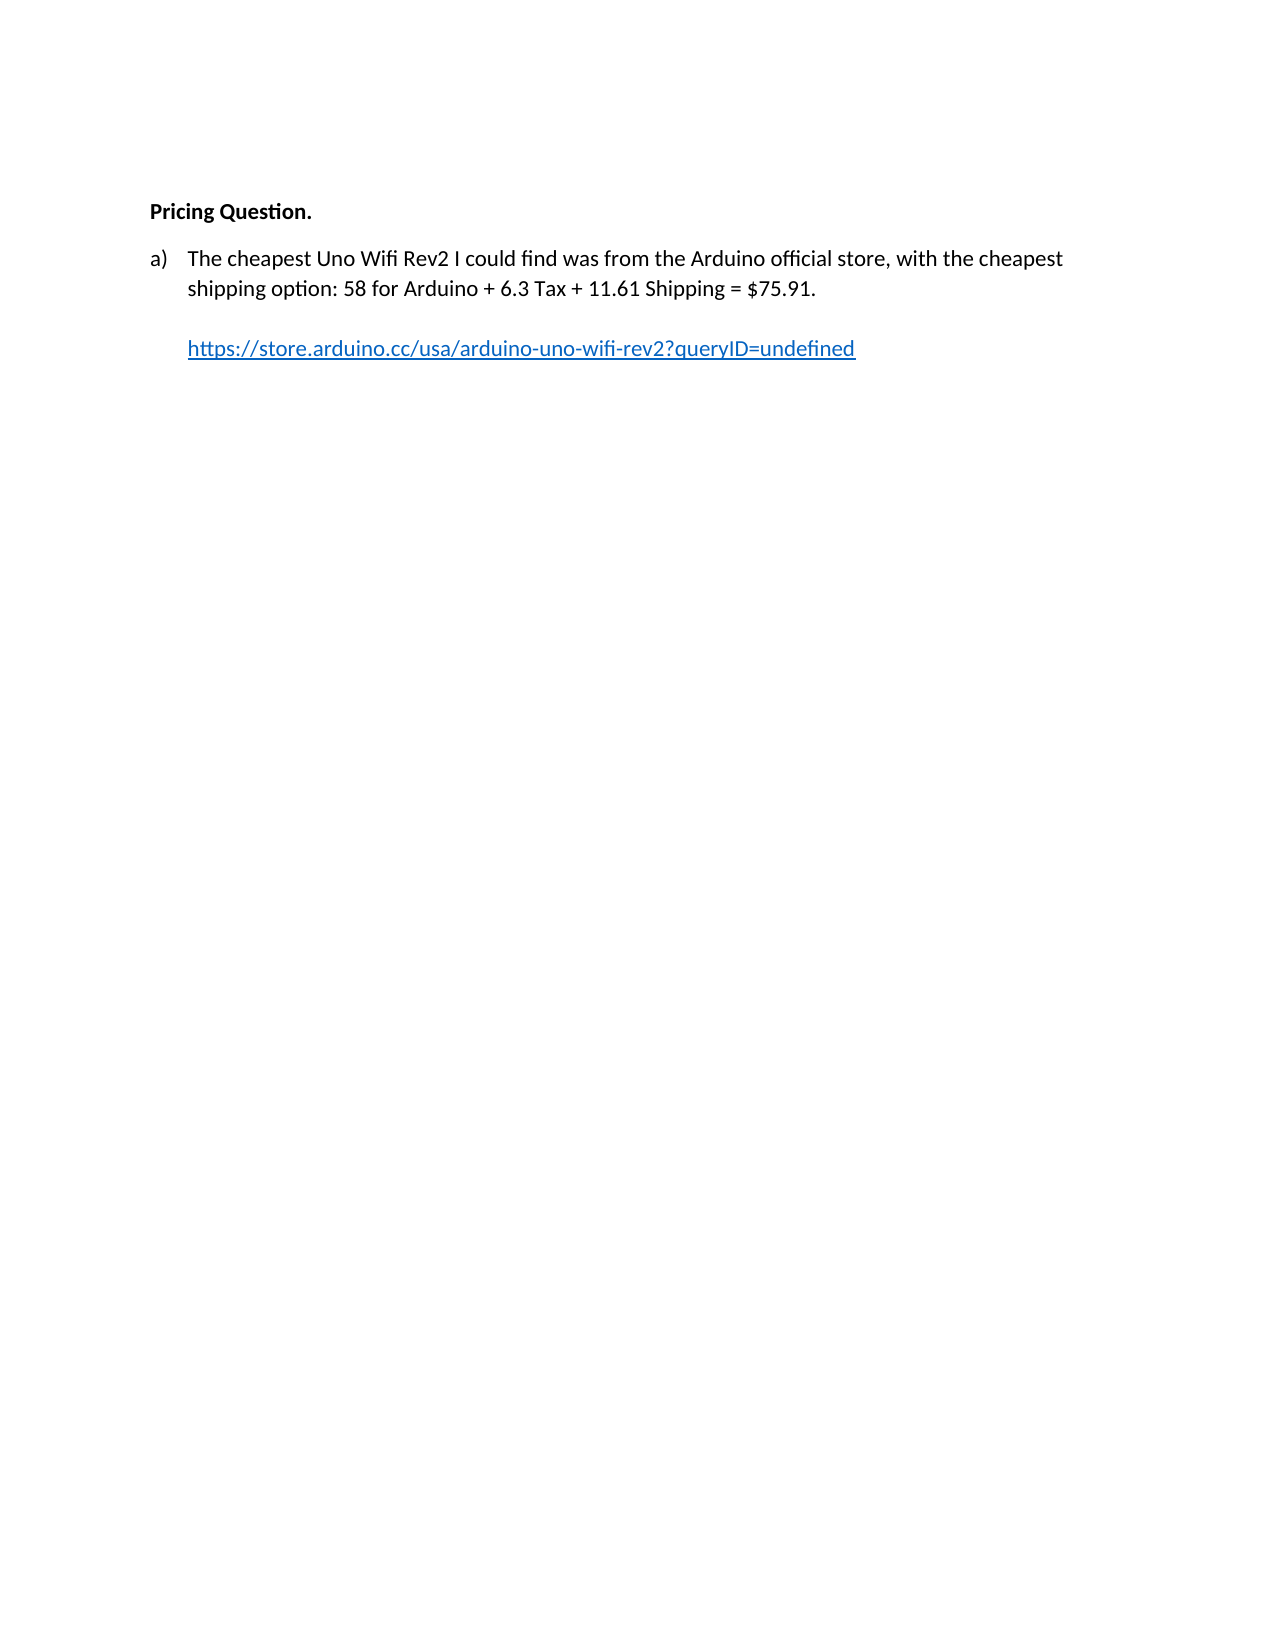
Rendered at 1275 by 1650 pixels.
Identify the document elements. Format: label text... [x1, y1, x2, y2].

list https://store.arduino.cc/usa/arduino-uno-wifi-rev2?queryID=undefined [187, 334, 1125, 362]
list The cheapest Uno Wifi Rev2 I could find was from the Arduino official store, with the cheapest shipping option: 58 for Arduino + 6.3 Tax + 11.61 Shipping = $75.91. [150, 244, 1125, 302]
text Pricing Question. [150, 197, 1125, 225]
